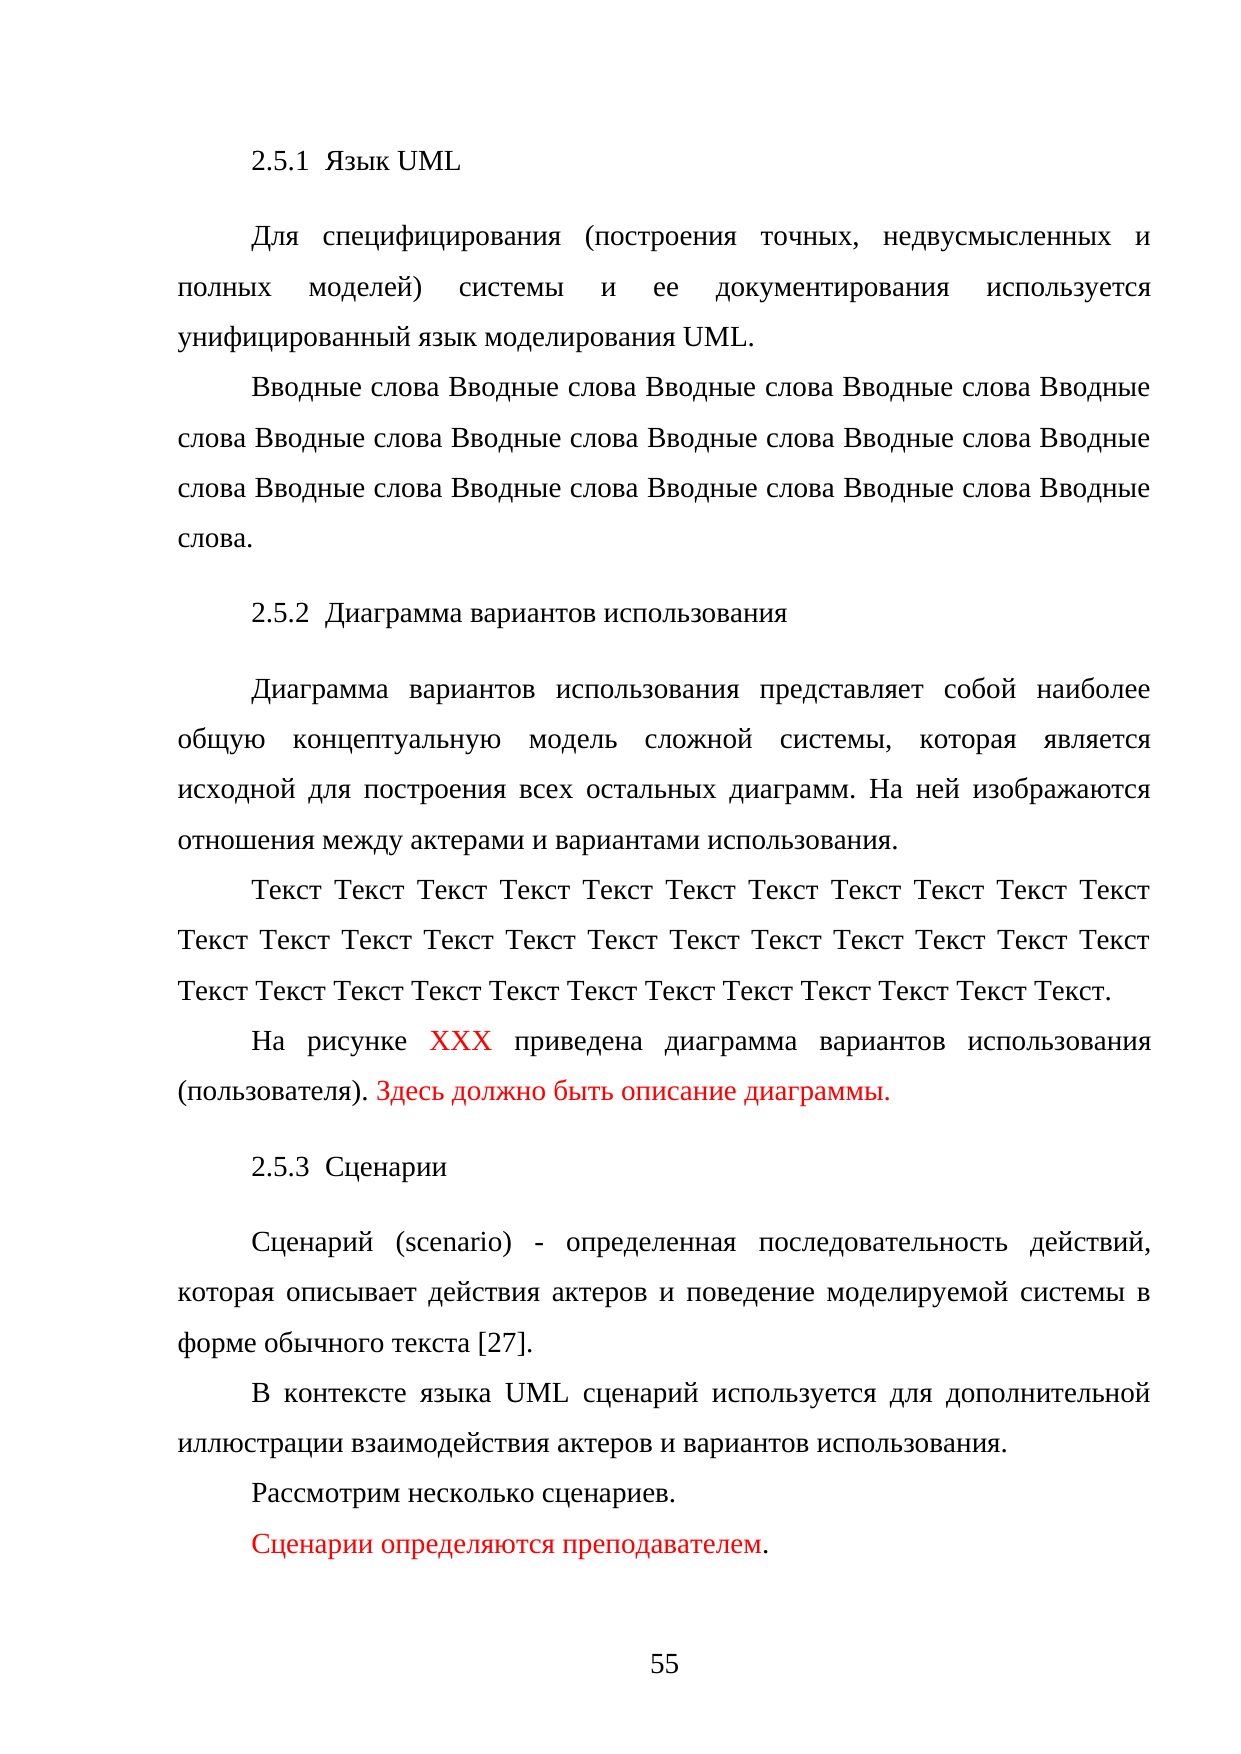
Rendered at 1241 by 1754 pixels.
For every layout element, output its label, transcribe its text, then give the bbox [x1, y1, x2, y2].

text Язык UML [251, 143, 1152, 177]
text В контексте языка UML сценарий используется для дополнительной иллюстрации взаимодействия актеров и вариантов использования. [177, 1375, 1152, 1459]
text Диаграмма вариантов использования представляет собой наиболее общую концептуальную модель сложной системы, которая является исходной для построения всех остальных диаграмм. На ней изображаются отношения между актерами и вариантами использования. [177, 671, 1152, 855]
text Для специфицирования (построения точных, недвусмысленных и полных моделей) системы и ее документирования используется унифицированный язык моделирования UML. [177, 218, 1152, 353]
text Сценарий (scenario) - определенная последовательность действий, которая описывает действия актеров и поведение моделируемой системы в форме обычного текста [27]. [177, 1224, 1152, 1358]
text Сценарии определяются преподавателем. [177, 1526, 1152, 1559]
text Диаграмма вариантов использования [251, 596, 1152, 629]
text Текст Текст Текст Текст Текст Текст Текст Текст Текст Текст Текст Текст Текст Текст Текст Текст Текст Текст Текст Текст Текст Текст Текст Текст Текст Текст Текст Текст Текст Текст Текст Текст Текст Текст Текст. [177, 872, 1152, 1006]
text На рисунке ХХХ приведена диаграмма вариантов использования (пользователя). Здесь должно быть описание диаграммы. [177, 1023, 1152, 1107]
text Сценарии [251, 1149, 1152, 1182]
text Вводные слова Вводные слова Вводные слова Вводные слова Вводные слова Вводные слова Вводные слова Вводные слова Вводные слова Вводные слова Вводные слова Вводные слова Вводные слова Вводные слова Вводные слова. [177, 369, 1152, 554]
text Рассмотрим несколько сценариев. [177, 1476, 1152, 1509]
